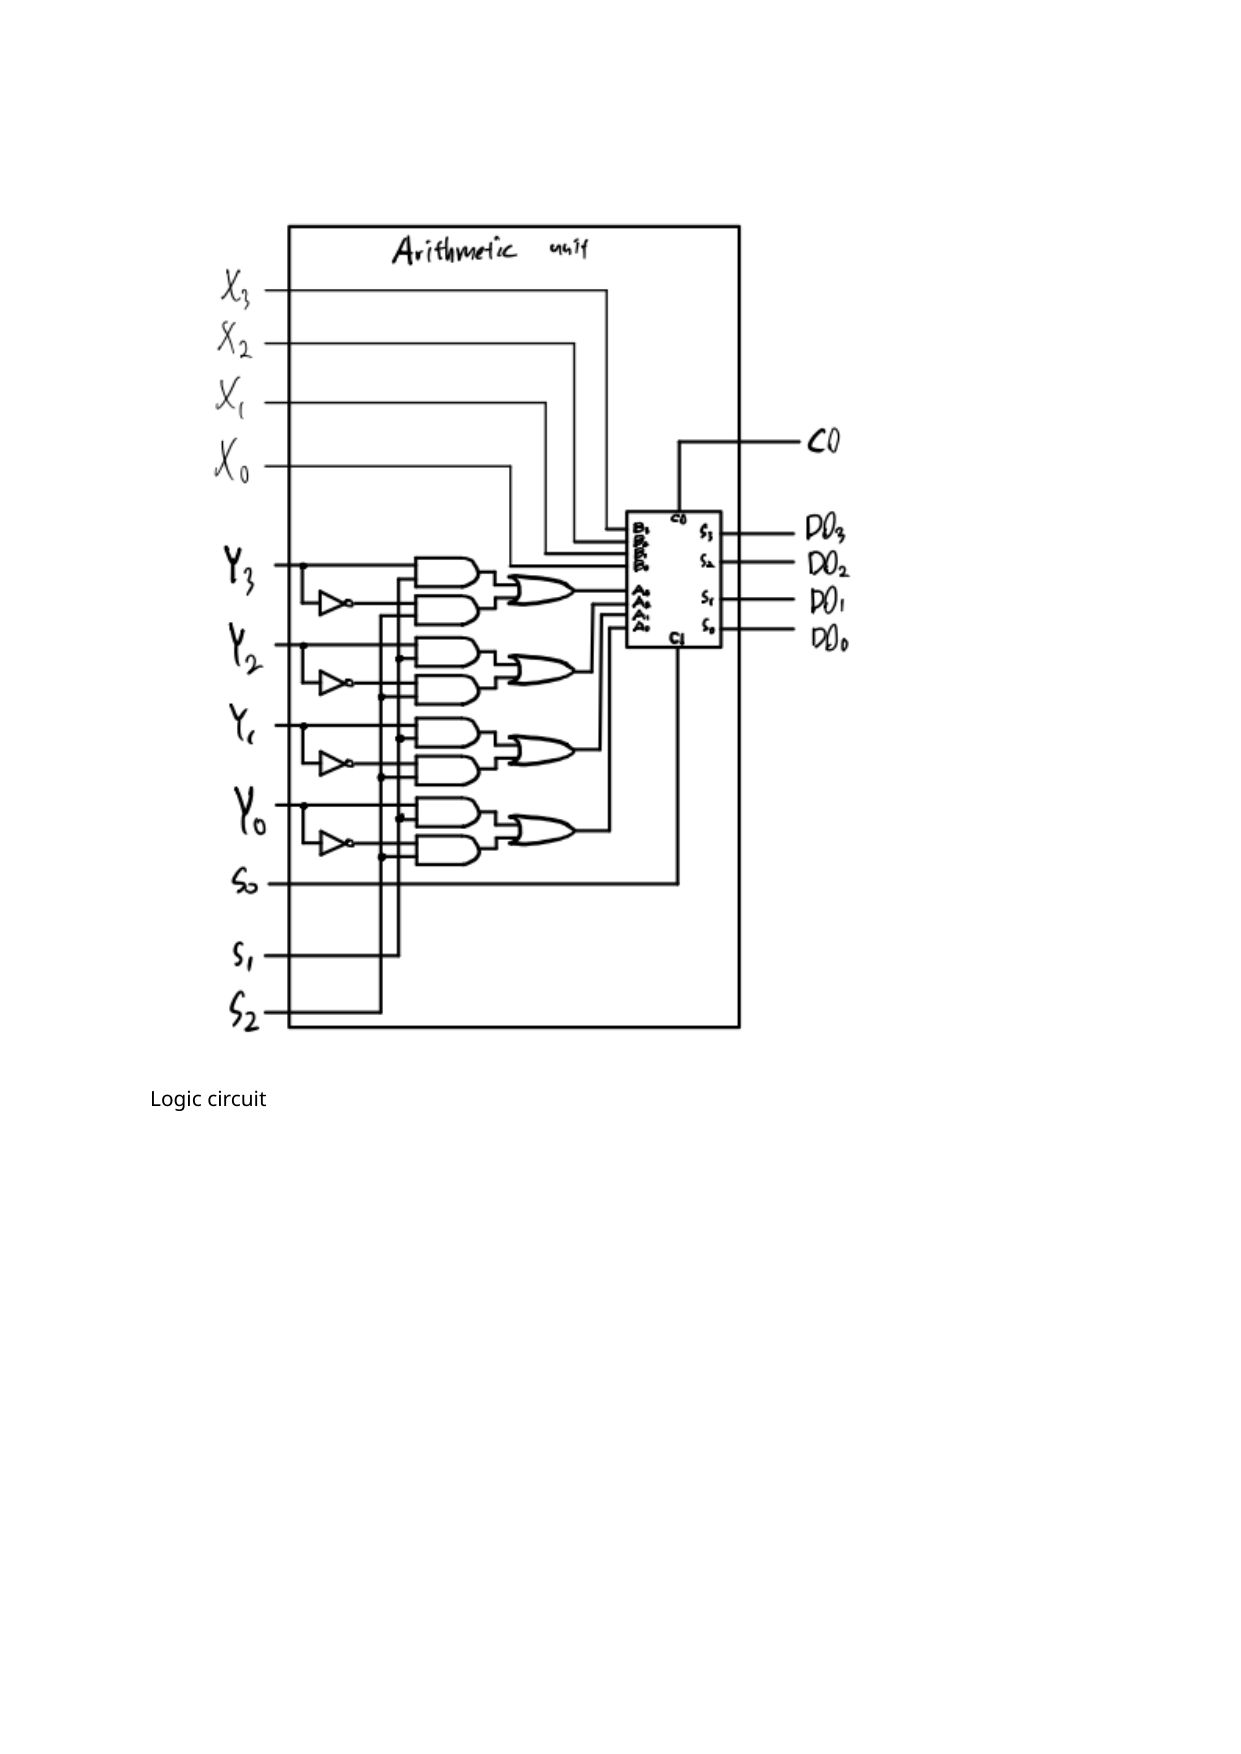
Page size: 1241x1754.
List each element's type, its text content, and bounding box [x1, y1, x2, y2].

text Logic circuit [150, 1084, 1090, 1112]
picture [150, 177, 924, 1065]
